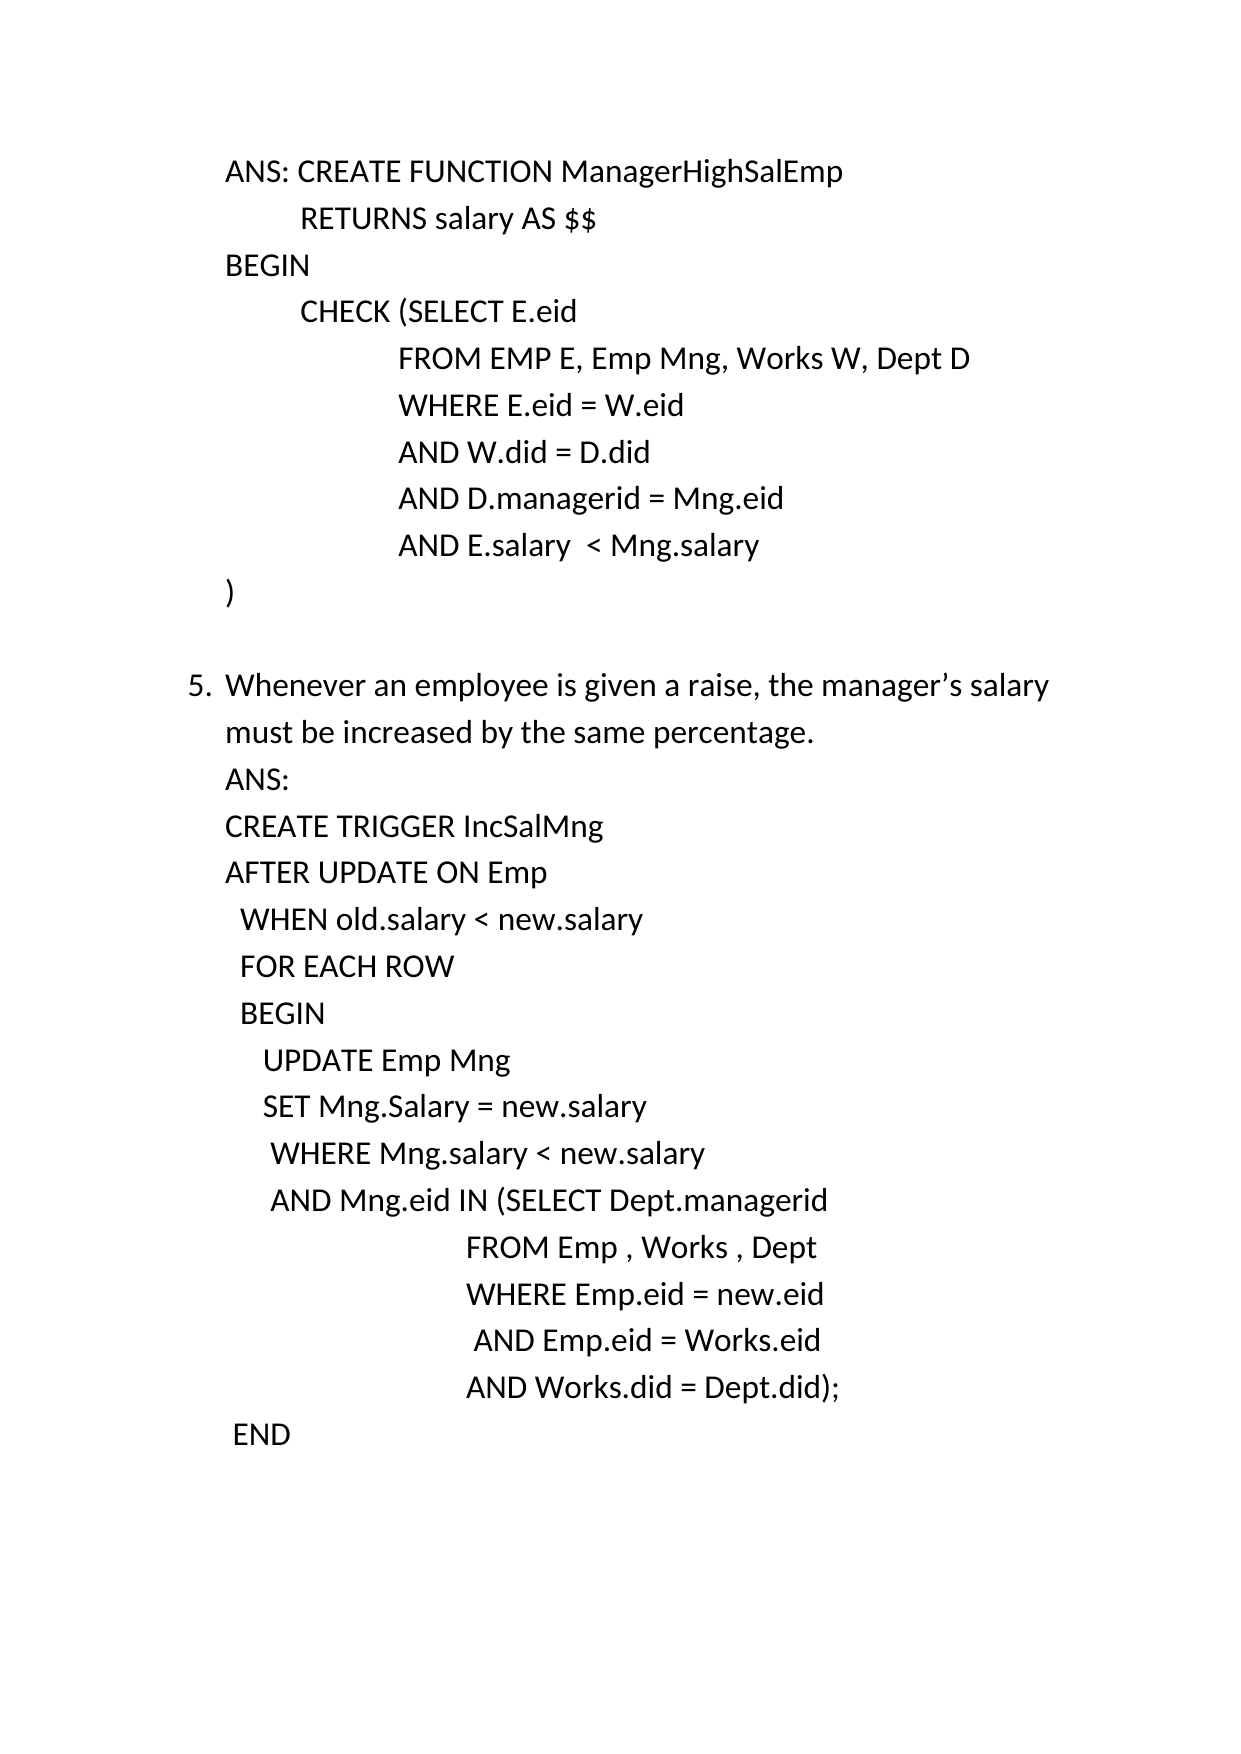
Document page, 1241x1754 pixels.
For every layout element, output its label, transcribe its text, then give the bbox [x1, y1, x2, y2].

list CREATE TRIGGER IncSalMng [225, 805, 1090, 846]
list UPDATE Emp Mng [225, 1039, 1090, 1079]
list RETURNS salary AS $$ [225, 197, 1090, 237]
list WHEN old.salary < new.salary [225, 898, 1090, 939]
list ANS: CREATE FUNCTION ManagerHighSalEmp [225, 150, 1090, 191]
list AND Works.did = Dept.did); [225, 1366, 1090, 1407]
list SET Mng.Salary = new.salary [225, 1085, 1090, 1126]
list AND D.managerid = Mng.eid [225, 477, 1090, 518]
list ANS: [225, 758, 1090, 799]
list AFTER UPDATE ON Emp [225, 852, 1090, 892]
list WHERE E.eid = W.eid [225, 384, 1090, 424]
list BEGIN [225, 243, 1090, 284]
list CHECK (SELECT E.eid [225, 290, 1090, 331]
list AND E.salary < Mng.salary [225, 524, 1090, 565]
list ) [225, 571, 1090, 612]
list WHERE Emp.eid = new.eid [225, 1272, 1090, 1313]
list Whenever an employee is given a raise, the manager’s salary must be increased by the same percentage. [187, 664, 1090, 752]
list AND Emp.eid = Works.eid [225, 1319, 1090, 1360]
list END [225, 1413, 1090, 1453]
list AND Mng.eid IN (SELECT Dept.managerid [225, 1179, 1090, 1220]
list FROM Emp , Works , Dept [225, 1226, 1090, 1266]
list FOR EACH ROW [225, 945, 1090, 986]
list FROM EMP E, Emp Mng, Works W, Dept D [225, 337, 1090, 378]
list WHERE Mng.salary < new.salary [225, 1132, 1090, 1173]
list AND W.did = D.did [225, 431, 1090, 471]
list BEGIN [225, 992, 1090, 1033]
